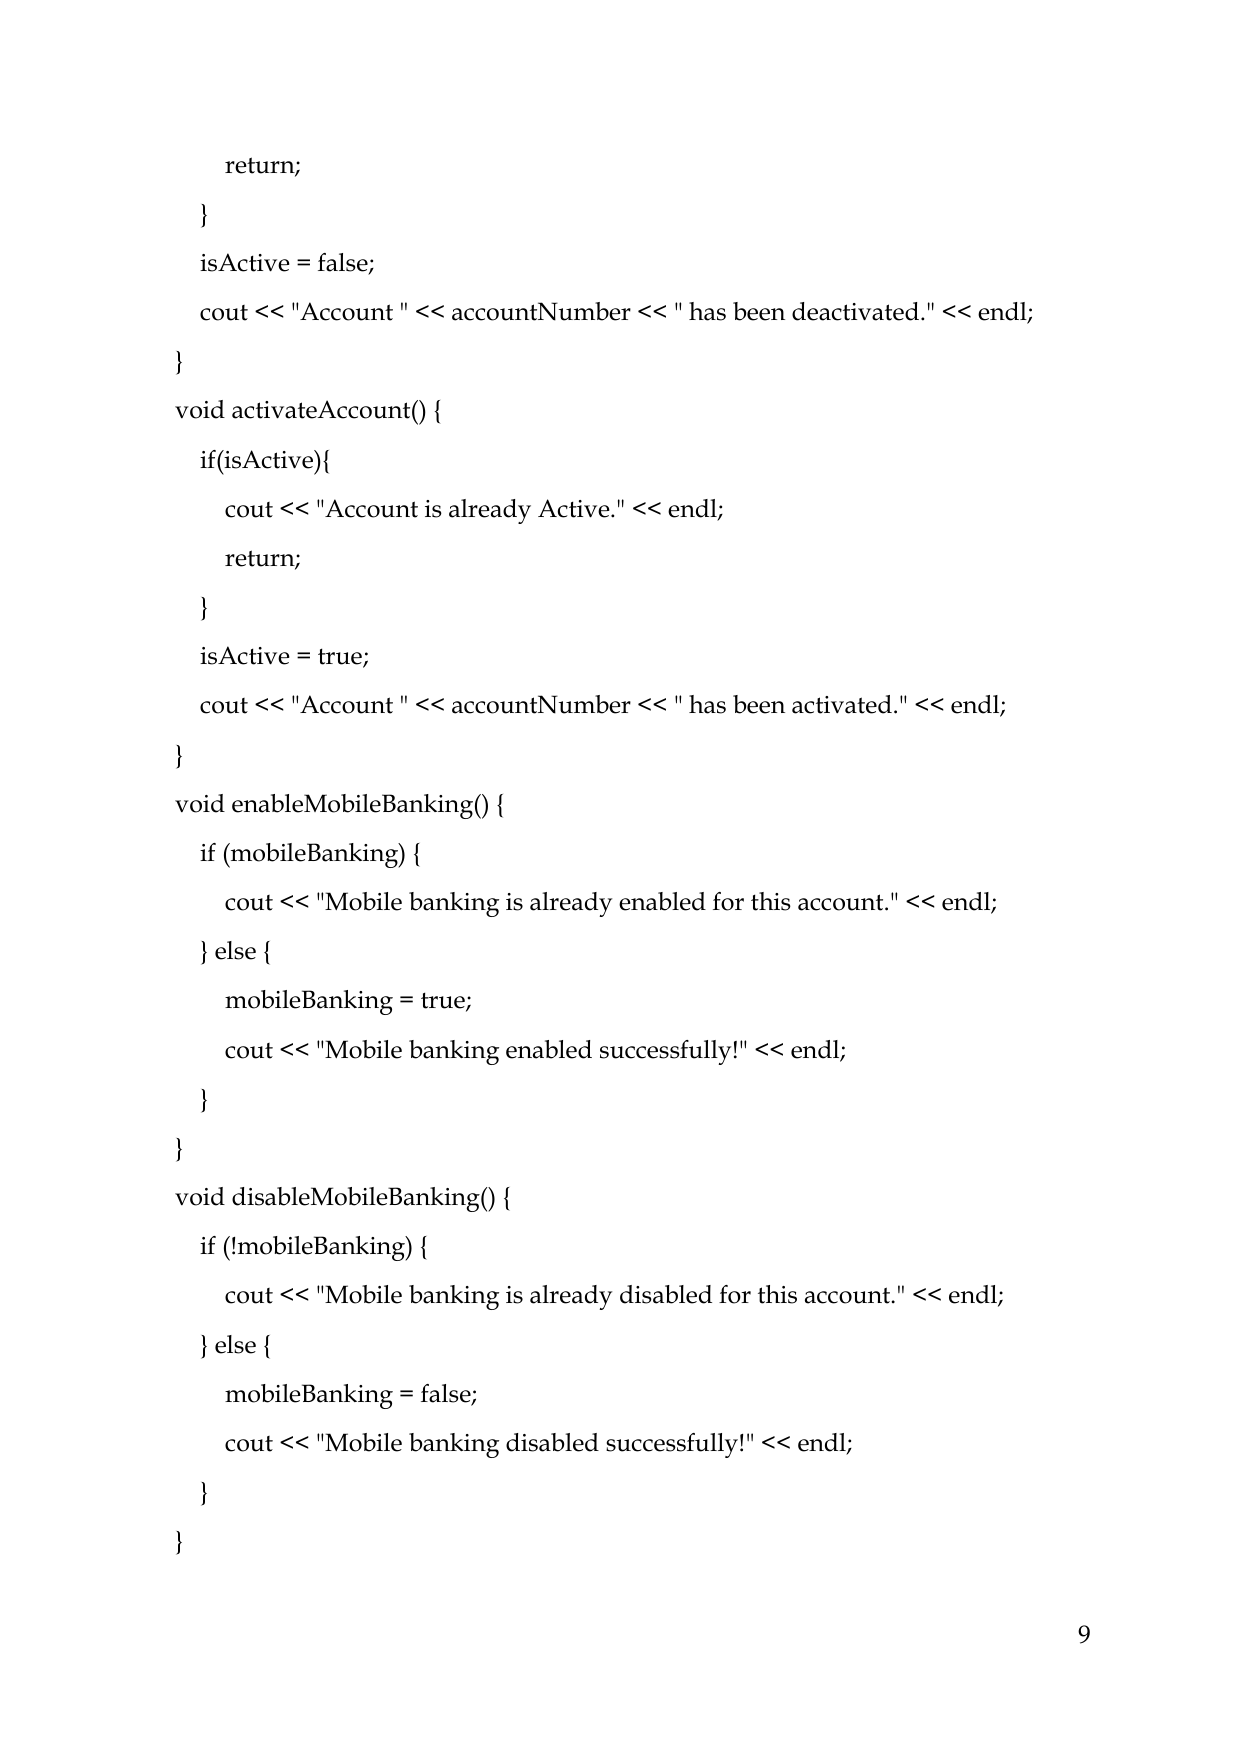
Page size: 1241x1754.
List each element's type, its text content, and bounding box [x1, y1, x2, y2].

text cout << "Account is already Active." << endl; [150, 494, 1090, 524]
text cout << "Mobile banking is already enabled for this account." << endl; [150, 887, 1090, 918]
text } else { [150, 1330, 1090, 1360]
text void enableMobileBanking() { [150, 789, 1090, 819]
text } [150, 1084, 1090, 1114]
text } [150, 1527, 1090, 1557]
text mobileBanking = false; [150, 1379, 1090, 1409]
text } [150, 199, 1090, 229]
text cout << "Mobile banking disabled successfully!" << endl; [150, 1428, 1090, 1458]
text } [150, 1477, 1090, 1508]
text cout << "Account " << accountNumber << " has been deactivated." << endl; [150, 297, 1090, 328]
text return; [150, 543, 1090, 573]
text if (!mobileBanking) { [150, 1232, 1090, 1262]
text } [150, 347, 1090, 377]
text isActive = false; [150, 248, 1090, 278]
text return; [150, 150, 1090, 180]
text cout << "Account " << accountNumber << " has been activated." << endl; [150, 691, 1090, 721]
text } else { [150, 937, 1090, 967]
text } [150, 740, 1090, 770]
text void activateAccount() { [150, 396, 1090, 426]
text mobileBanking = true; [150, 986, 1090, 1016]
text } [150, 592, 1090, 623]
text if(isActive){ [150, 445, 1090, 475]
text void disableMobileBanking() { [150, 1182, 1090, 1213]
text if (mobileBanking) { [150, 838, 1090, 868]
text cout << "Mobile banking is already disabled for this account." << endl; [150, 1281, 1090, 1311]
text } [150, 1133, 1090, 1163]
text isActive = true; [150, 642, 1090, 672]
text cout << "Mobile banking enabled successfully!" << endl; [150, 1035, 1090, 1065]
